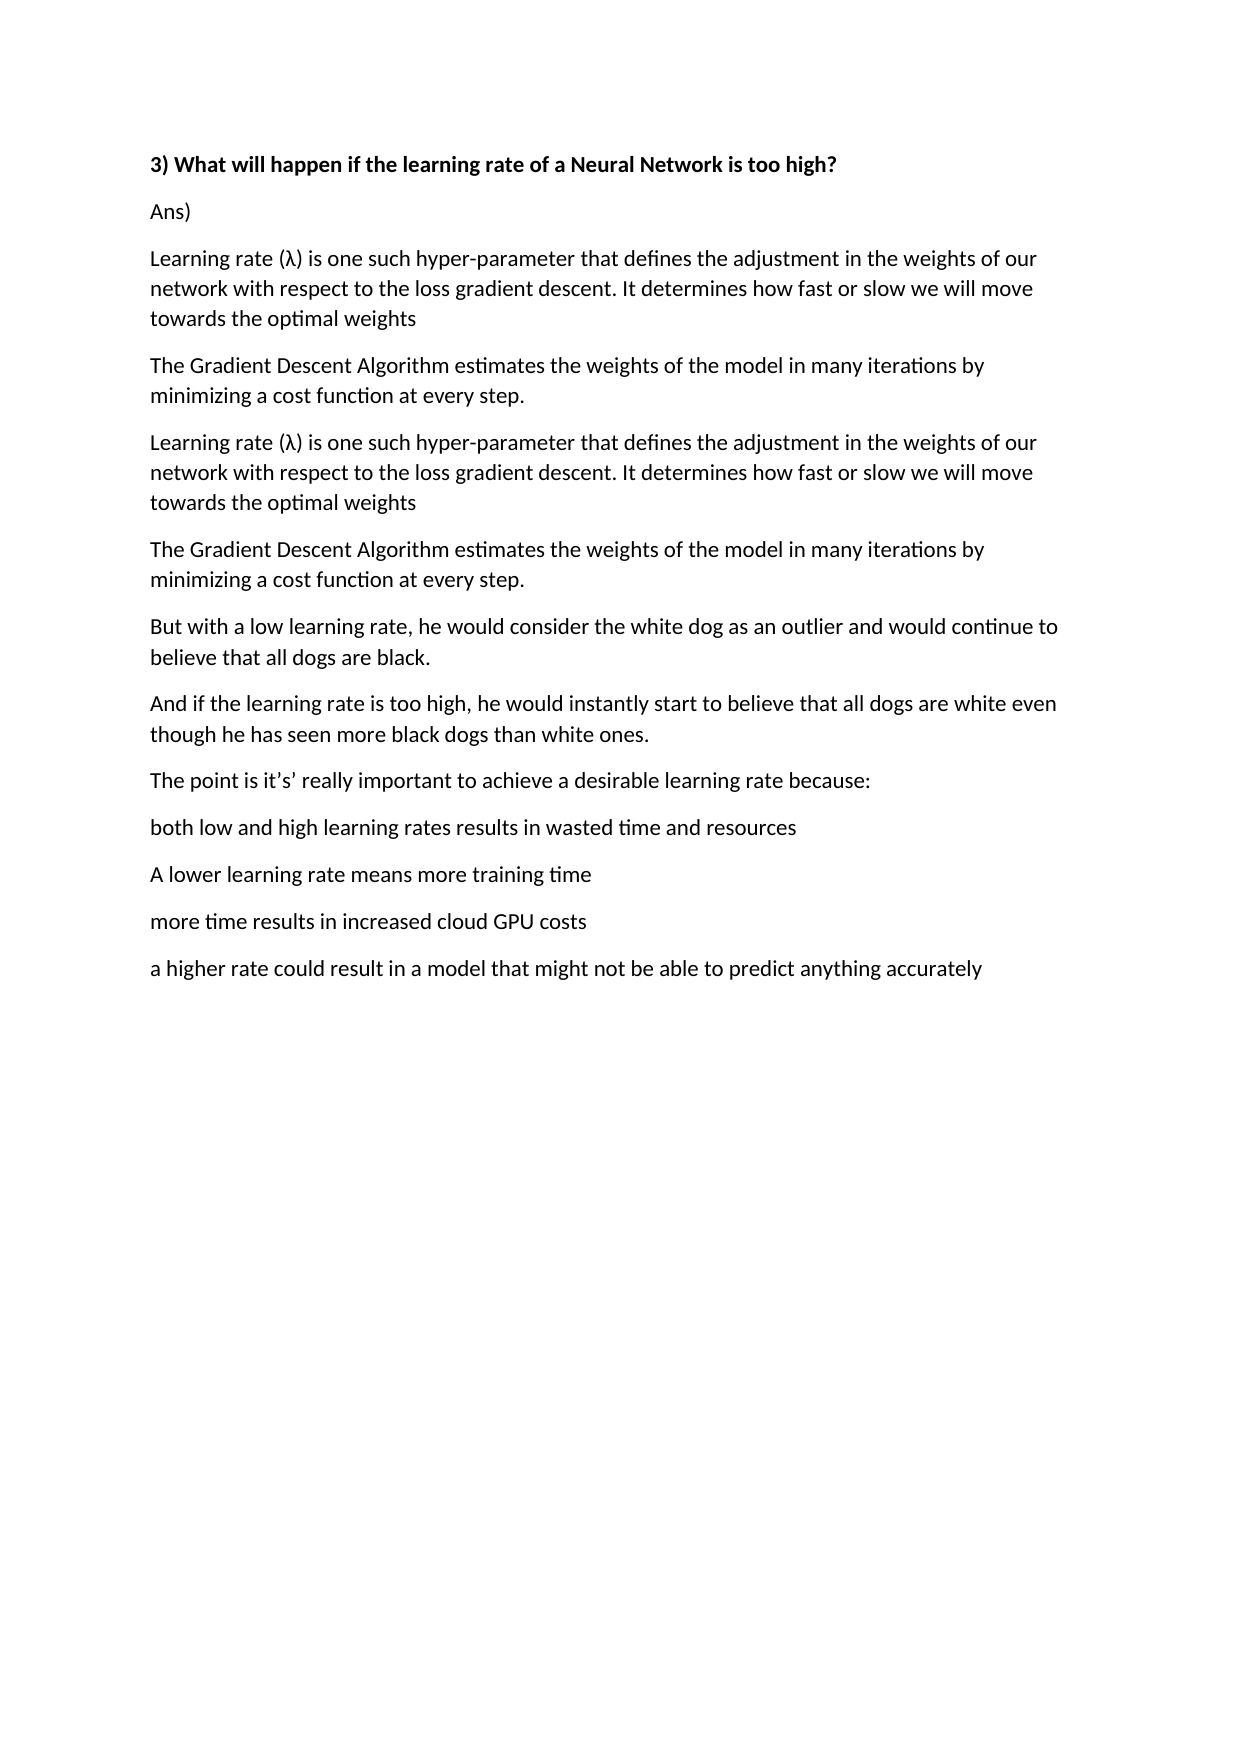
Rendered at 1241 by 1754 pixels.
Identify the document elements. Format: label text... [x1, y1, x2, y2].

text both low and high learning rates results in wasted time and resources [150, 813, 1090, 842]
text The point is it’s’ really important to achieve a desirable learning rate because: [150, 767, 1090, 795]
text a higher rate could result in a model that might not be able to predict anything accurately [150, 954, 1090, 982]
text But with a low learning rate, he would consider the white dog as an outlier and would continue to believe that all dogs are black. [150, 612, 1090, 671]
text And if the learning rate is too high, he would instantly start to believe that all dogs are white even though he has seen more black dogs than white ones. [150, 689, 1090, 748]
text more time results in increased cloud GPU costs [150, 907, 1090, 935]
text The Gradient Descent Algorithm estimates the weights of the model in many iterations by minimizing a cost function at every step. [150, 351, 1090, 409]
text A lower learning rate means more training time [150, 860, 1090, 888]
text 3) What will happen if the learning rate of a Neural Network is too high? [150, 150, 1090, 178]
text Learning rate (λ) is one such hyper-parameter that defines the adjustment in the weights of our network with respect to the loss gradient descent. It determines how fast or slow we will move towards the optimal weights [150, 428, 1090, 517]
text The Gradient Descent Algorithm estimates the weights of the model in many iterations by minimizing a cost function at every step. [150, 535, 1090, 594]
text Ans) [150, 197, 1090, 225]
text Learning rate (λ) is one such hyper-parameter that defines the adjustment in the weights of our network with respect to the loss gradient descent. It determines how fast or slow we will move towards the optimal weights [150, 244, 1090, 332]
